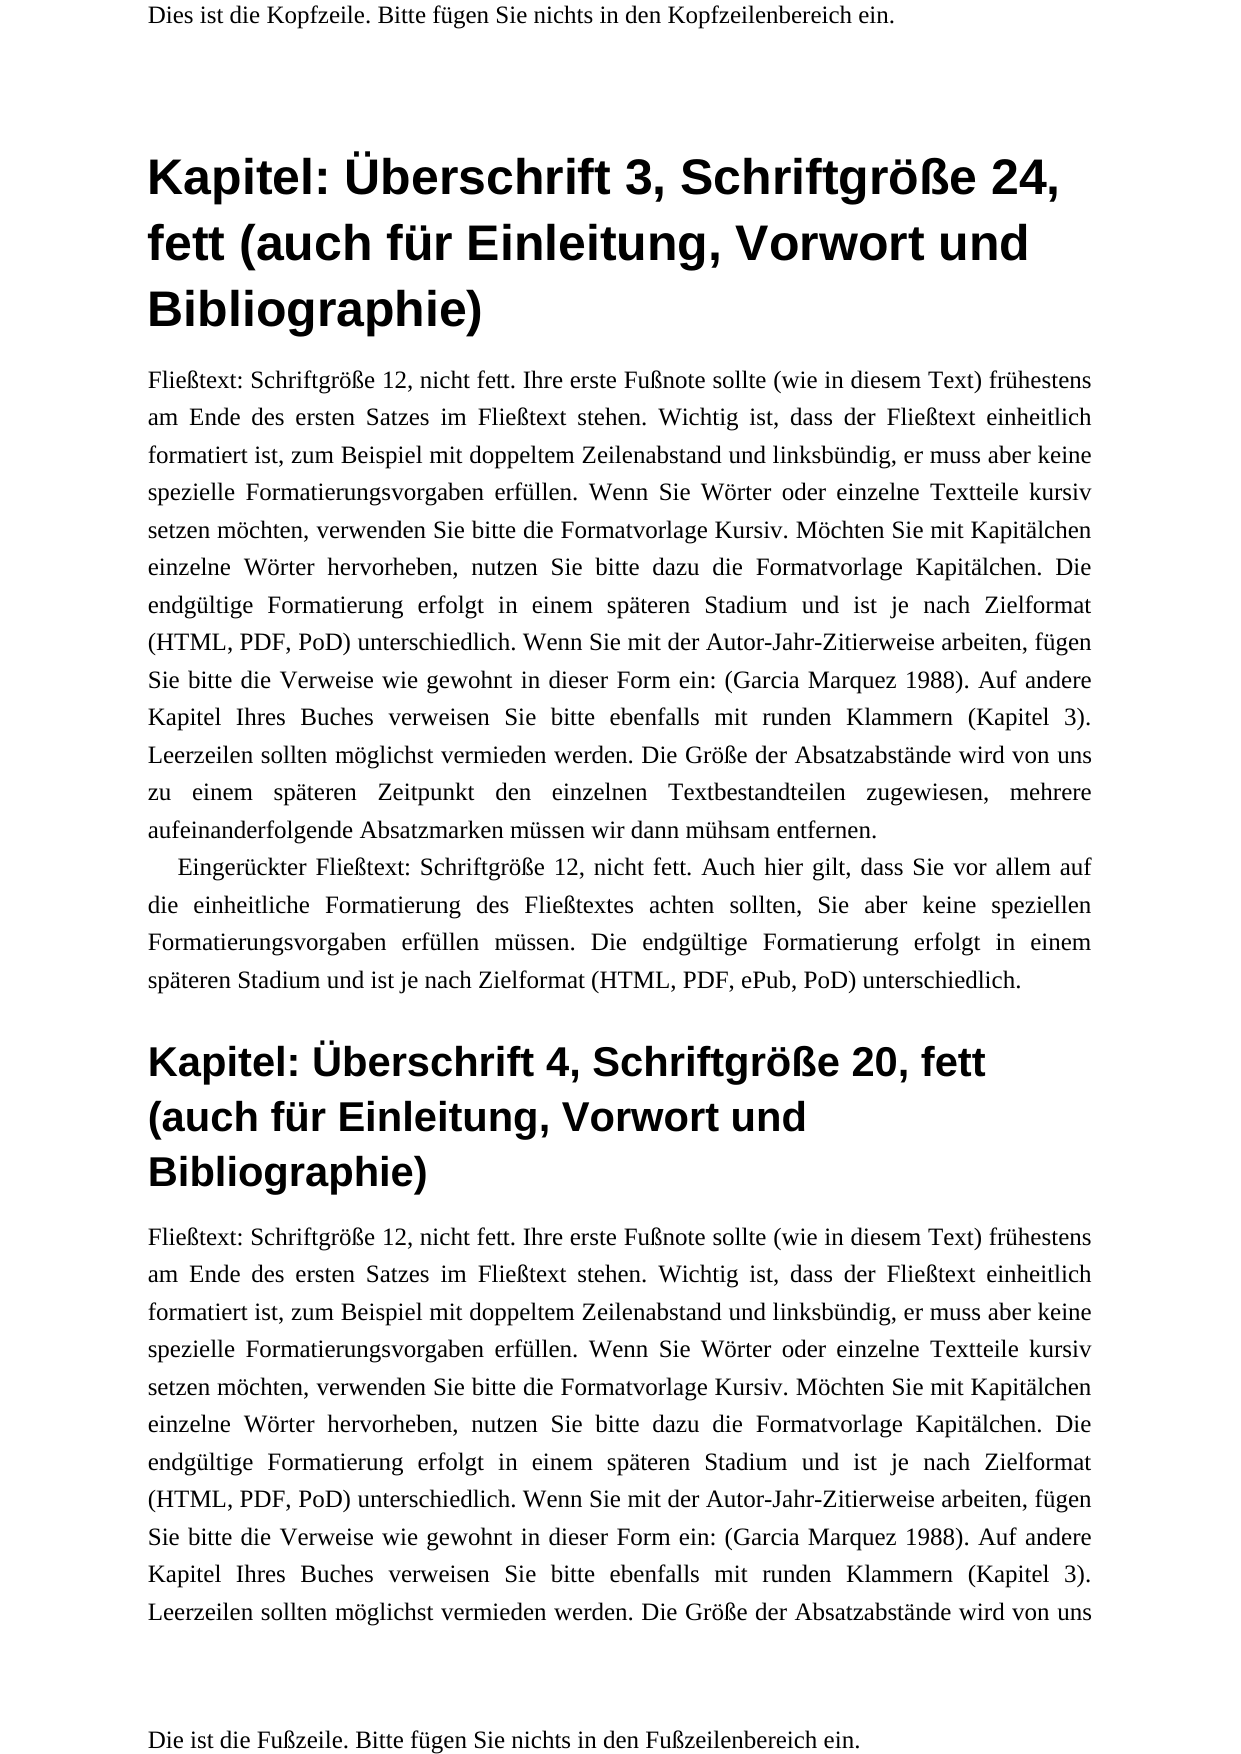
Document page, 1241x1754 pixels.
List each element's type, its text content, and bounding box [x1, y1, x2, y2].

subtitle Kapitel: Überschrift 4, Schriftgröße 20, fett (auch für Einleitung, Vorwort und Bibliographie) [148, 1037, 1093, 1196]
subtitle Kapitel: Überschrift 3, Schriftgröße 24, fett (auch für Einleitung, Vorwort und Bibliographie) [148, 148, 1093, 337]
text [148, 1215, 1093, 1628]
text Eingerückter Fließtext: Schriftgröße 12, nicht fett. Auch hier gilt, dass Sie vor allem auf die einheitliche Formatierung des Fließtextes achten sollten, Sie aber keine speziellen Formatierungsvorgaben erfüllen müssen. Die endgültige Formatierung erfolgt in einem späteren Stadium und ist je nach Zielformat (HTML, PDF, ePub, PoD) unterschiedlich. [148, 846, 1093, 996]
